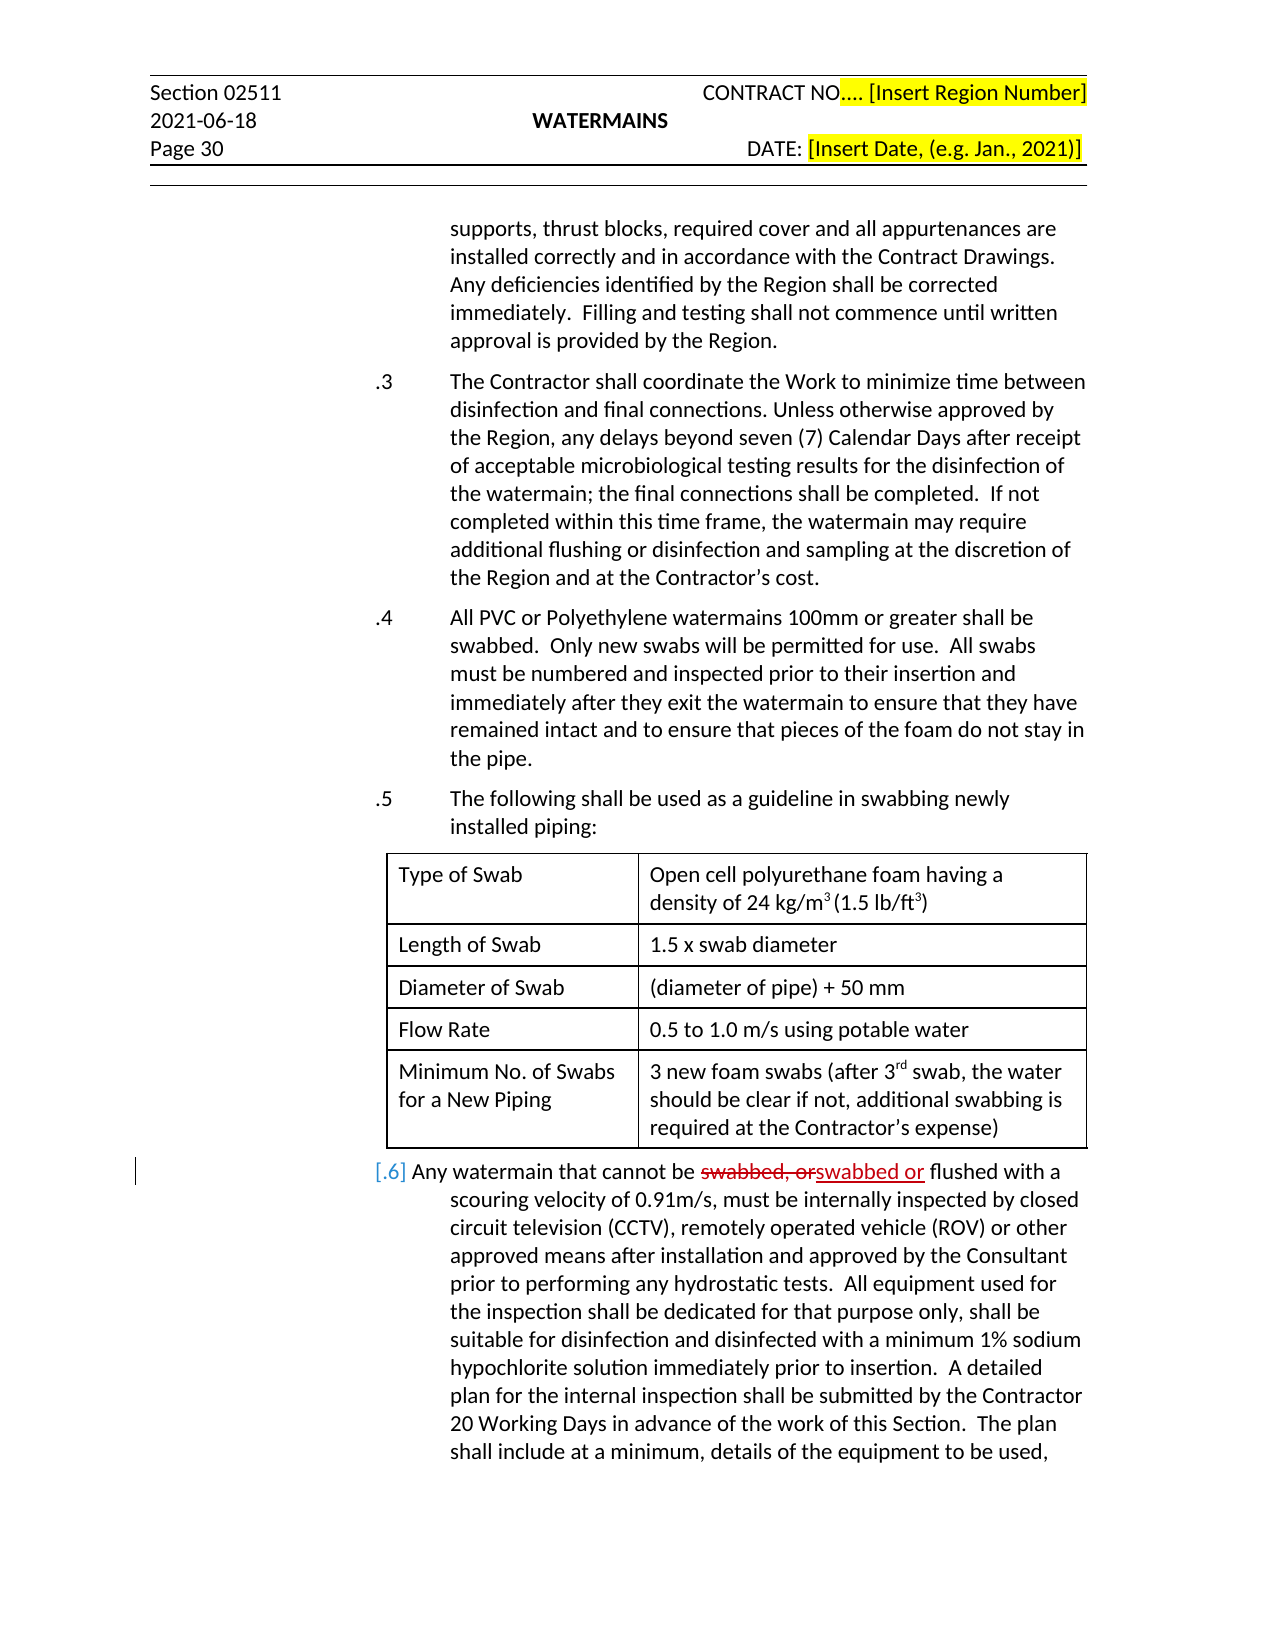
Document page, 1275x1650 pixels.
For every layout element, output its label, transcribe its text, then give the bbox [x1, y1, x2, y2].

subtitle The following shall be used as a guideline in swabbing newly installed piping: [375, 784, 1087, 840]
subtitle All PVC or Polyethylene watermains 100mm or greater shall be swabbed. Only new swabs will be permitted for use. All swabs must be numbered and inspected prior to their insertion and immediately after they exit the watermain to ensure that they have remained intact and to ensure that pieces of the foam do not stay in the pipe. [375, 603, 1087, 772]
table_cell 0.5 to 1.0 m/s using potable water [639, 1009, 1086, 1049]
table_cell 3 new foam swabs (after 3rd swab, the water should be clear if not, additional swabbing is required at the Contractor’s expense) [639, 1051, 1086, 1147]
table_header Open cell polyurethane foam having a density of 24 kg/m3 (1.5 lb/ft3) [639, 854, 1086, 923]
table_cell Length of Swab [388, 925, 638, 965]
table_cell Diameter of Swab [388, 967, 638, 1007]
subtitle The Contractor shall coordinate the Work to minimize time between disinfection and final connections. Unless otherwise approved by the Region, any delays beyond seven (7) Calendar Days after receipt of acceptable microbiological testing results for the disinfection of the watermain; the final connections shall be completed. If not completed within this time frame, the watermain may require additional flushing or disinfection and sampling at the discretion of the Region and at the Contractor’s cost. [375, 367, 1087, 591]
table_header Type of Swab [388, 854, 638, 923]
table_cell Flow Rate [388, 1009, 638, 1049]
table_cell (diameter of pipe) + 50 mm [639, 967, 1086, 1007]
table_cell 1.5 x swab diameter [639, 925, 1086, 965]
table_cell Minimum No. of Swabs for a New Piping [388, 1051, 638, 1147]
